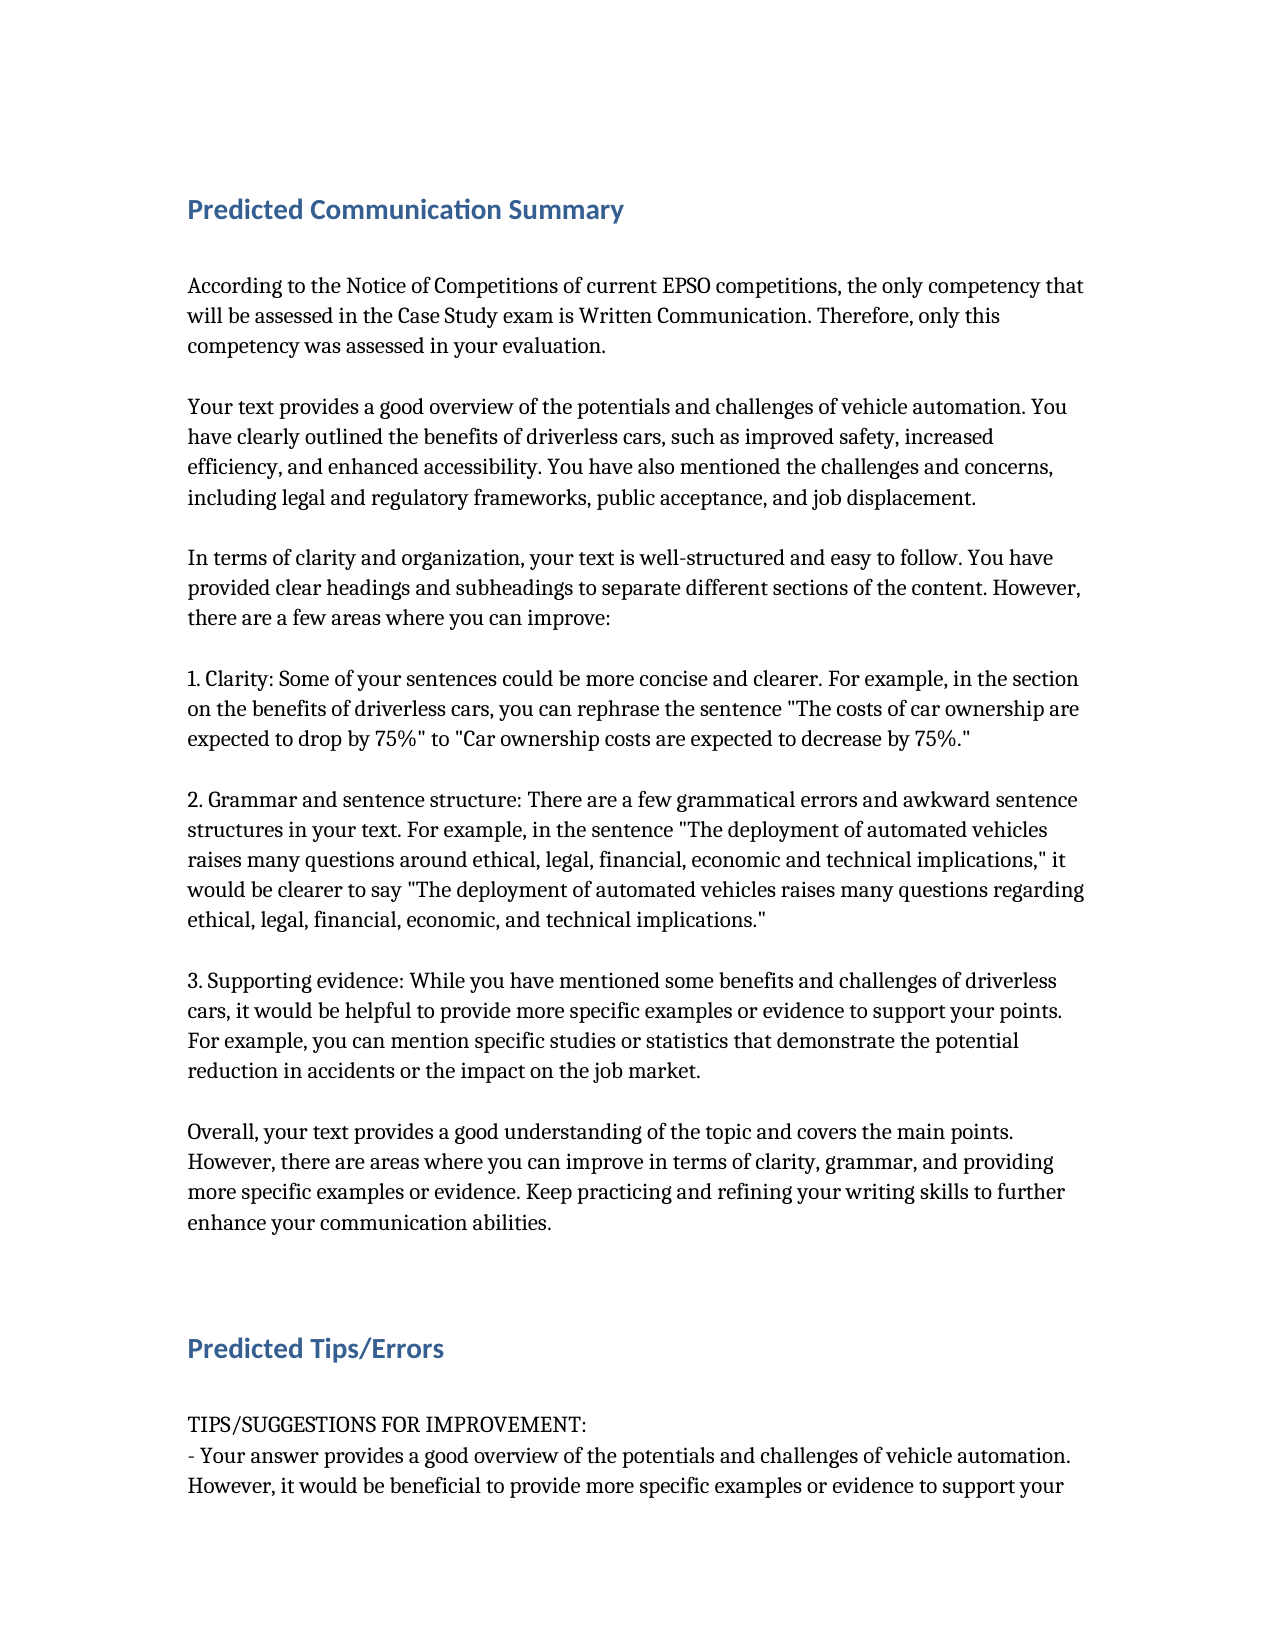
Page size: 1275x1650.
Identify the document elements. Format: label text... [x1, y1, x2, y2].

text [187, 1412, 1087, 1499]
subtitle Predicted Tips/Errors [187, 1289, 1087, 1407]
subtitle Predicted Communication Summary [187, 150, 1087, 267]
text According to the Notice of Competitions of current EPSO competitions, the only competency that will be assessed in the Case Study exam is Written Communication. Therefore, only this competency was assessed in your evaluation. Your text provides a good overview of the potentials and challenges of vehicle automation. You have clearly outlined the benefits of driverless cars, such as improved safety, increased efficiency, and enhanced accessibility. You have also mentioned the challenges and concerns, including legal and regulatory frameworks, public acceptance, and job displacement. In terms of clarity and organization, your text is well-structured and easy to follow. You have provided clear headings and subheadings to separate different sections of the content. However, there are a few areas where you can improve: 1. Clarity: Some of your sentences could be more concise and clearer. For example, in the section on the benefits of driverless cars, you can rephrase the sentence "The costs of car ownership are expected to drop by 75%" to "Car ownership costs are expected to decrease by 75%." 2. Grammar and sentence structure: There are a few grammatical errors and awkward sentence structures in your text. For example, in the sentence "The deployment of automated vehicles raises many questions around ethical, legal, financial, economic and technical implications," it would be clearer to say "The deployment of automated vehicles raises many questions regarding ethical, legal, financial, economic, and technical implications." 3. Supporting evidence: While you have mentioned some benefits and challenges of driverless cars, it would be helpful to provide more specific examples or evidence to support your points. For example, you can mention specific studies or statistics that demonstrate the potential reduction in accidents or the impact on the job market. Overall, your text provides a good understanding of the topic and covers the main points. However, there are areas where you can improve in terms of clarity, grammar, and providing more specific examples or evidence. Keep practicing and refining your writing skills to further enhance your communication abilities. [187, 273, 1087, 1236]
